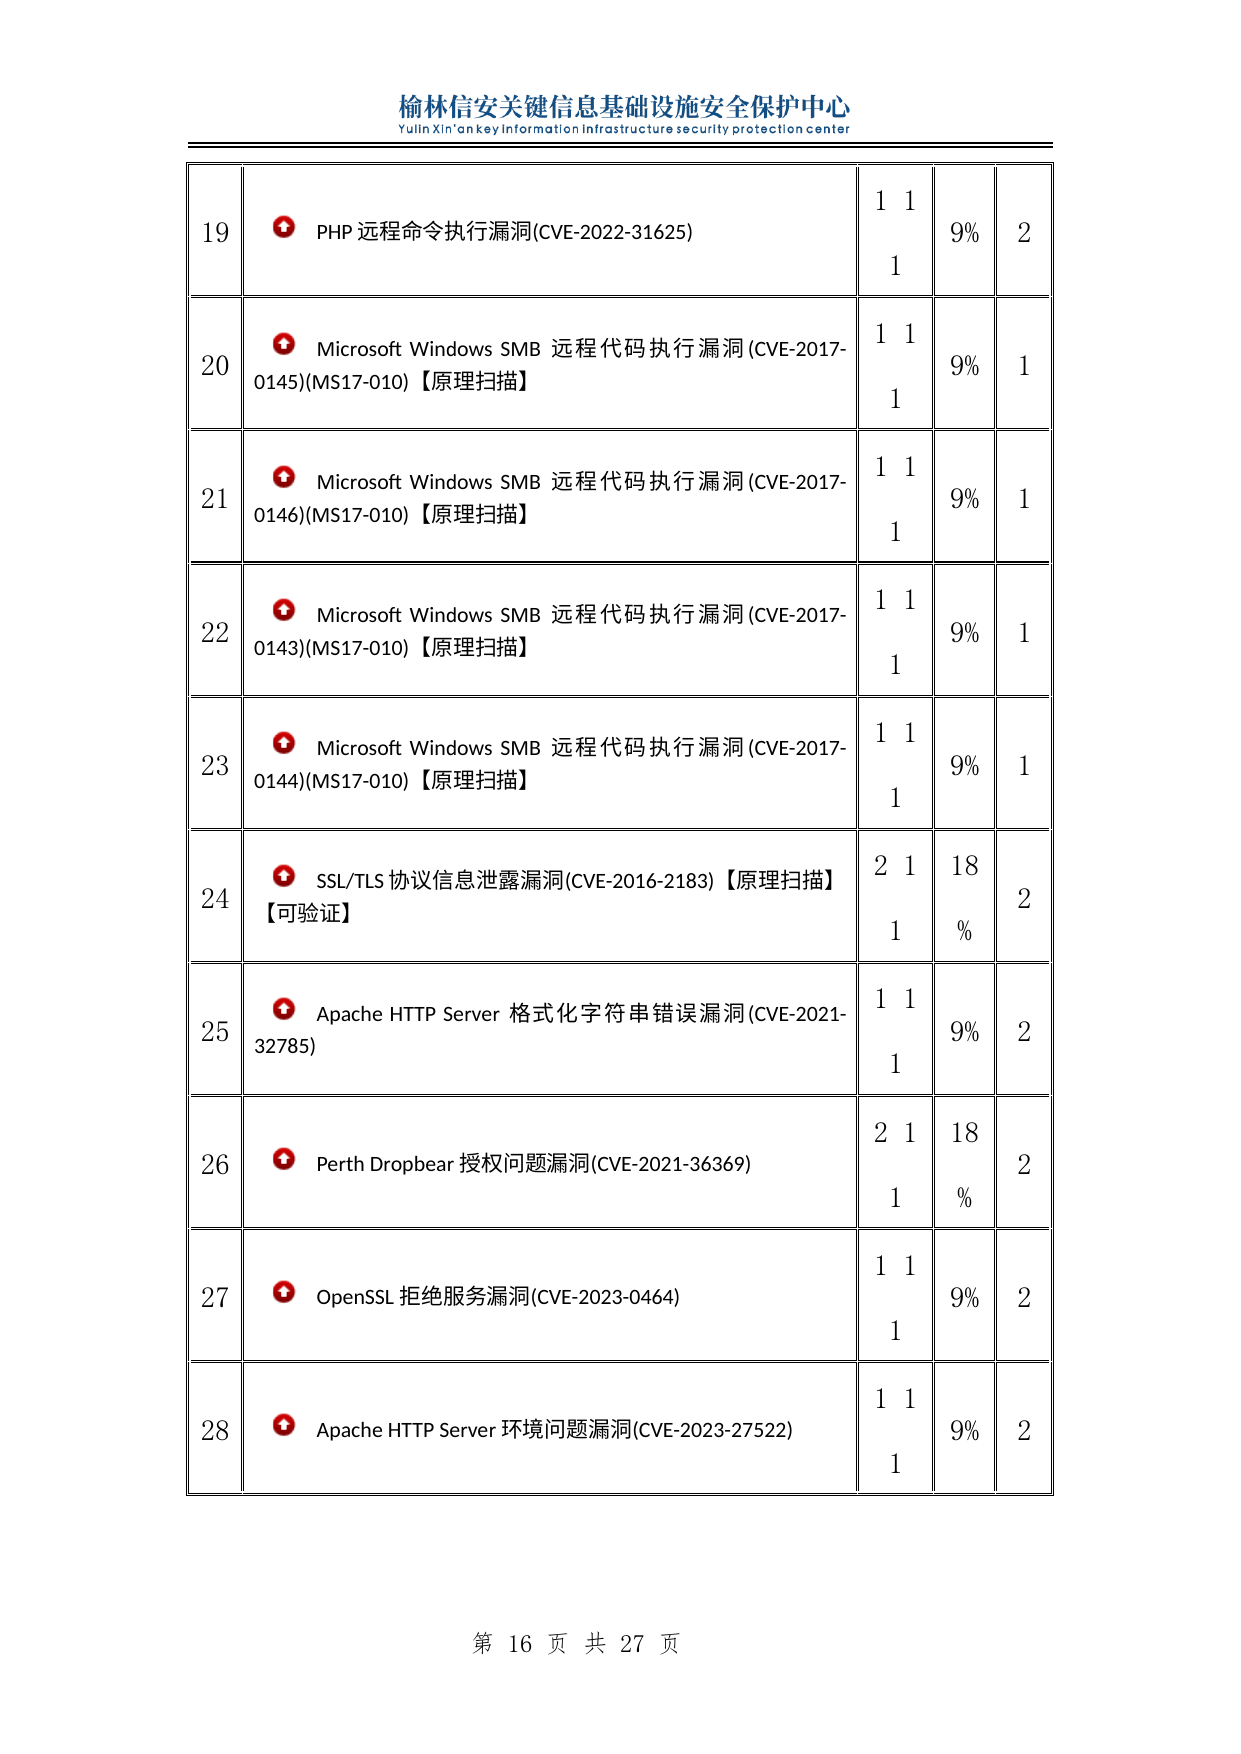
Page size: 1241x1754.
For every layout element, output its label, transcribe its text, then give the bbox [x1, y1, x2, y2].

table_cell Microsoft Windows SMB 远程代码执行漏洞(CVE-2017-0143)(MS17-010)【原理扫描】 [244, 565, 856, 694]
table_cell 20 [188, 295, 243, 428]
table_cell 1/11 [859, 698, 932, 828]
table_cell 1 [997, 695, 1051, 828]
table_cell 1/11 [858, 165, 933, 295]
table_cell 1/11 [859, 964, 932, 1094]
table_cell 1 [996, 428, 1053, 561]
table_cell 9% [935, 431, 994, 561]
table_cell 9% [933, 163, 996, 295]
table_cell 18% [935, 831, 994, 961]
table_cell 9% [933, 1360, 996, 1493]
table_cell OpenSSL 拒绝服务漏洞(CVE-2023-0464) [244, 1230, 856, 1360]
table_cell 2 [996, 165, 1051, 295]
picture [272, 597, 298, 623]
table_cell 9% [935, 298, 994, 428]
table_cell 1/11 [859, 431, 932, 561]
table_cell 18% [935, 1097, 994, 1227]
table_cell Microsoft Windows SMB 远程代码执行漏洞(CVE-2017-0146)(MS17-010)【原理扫描】 [244, 431, 856, 561]
table_cell Perth Dropbear 授权问题漏洞(CVE-2021-36369) [244, 1097, 856, 1227]
table_cell Microsoft Windows SMB 远程代码执行漏洞(CVE-2017-0144)(MS17-010)【原理扫描】 [244, 698, 856, 828]
table_cell 24 [189, 828, 241, 961]
table_cell 28 [188, 1360, 243, 1493]
table_cell Apache HTTP Server 格式化字符串错误漏洞(CVE-2021-32785) [244, 964, 856, 1094]
table_cell 21 [188, 428, 243, 561]
table_cell 1/11 [858, 1363, 933, 1493]
table_cell 2 [997, 828, 1051, 961]
table_cell 2 [996, 1227, 1053, 1360]
table_cell 2 [997, 961, 1051, 1094]
table_cell 9% [935, 698, 994, 828]
table_cell 23 [189, 695, 241, 828]
table_cell 26 [188, 1094, 243, 1227]
table_cell 1 [996, 295, 1053, 428]
table_cell 1/11 [859, 565, 932, 694]
table_cell 9% [935, 565, 994, 694]
table_cell 9% [935, 964, 994, 1094]
table_cell SSL/TLS协议信息泄露漏洞(CVE-2016-2183)【原理扫描】【可验证】 [244, 831, 856, 961]
table_cell 1 [997, 561, 1051, 694]
picture [272, 1146, 298, 1172]
table_cell 19 [188, 163, 243, 295]
table_cell Apache HTTP Server 环境问题漏洞(CVE-2023-27522) [243, 1360, 858, 1493]
table_cell PHP远程命令执行漏洞(CVE-2022-31625) [243, 163, 858, 295]
table_cell 1/11 [859, 298, 932, 428]
table_cell 2 [996, 1094, 1053, 1227]
picture [272, 1412, 298, 1438]
picture [272, 464, 298, 490]
table_cell 27 [188, 1227, 243, 1360]
picture [272, 863, 298, 889]
table_cell Microsoft Windows SMB 远程代码执行漏洞(CVE-2017-0145)(MS17-010)【原理扫描】 [244, 298, 856, 428]
picture [272, 997, 298, 1022]
table_cell 22 [189, 561, 241, 694]
table_cell 2 [996, 1360, 1053, 1493]
table_cell 9% [935, 1230, 994, 1360]
picture [272, 214, 298, 240]
table_cell 2/11 [859, 1097, 932, 1227]
picture [272, 1279, 298, 1305]
picture [272, 331, 298, 357]
picture [272, 730, 298, 756]
table_cell 2/11 [859, 831, 932, 961]
table_cell 1/11 [859, 1230, 932, 1360]
picture [384, 88, 856, 140]
table_cell 25 [189, 961, 241, 1094]
